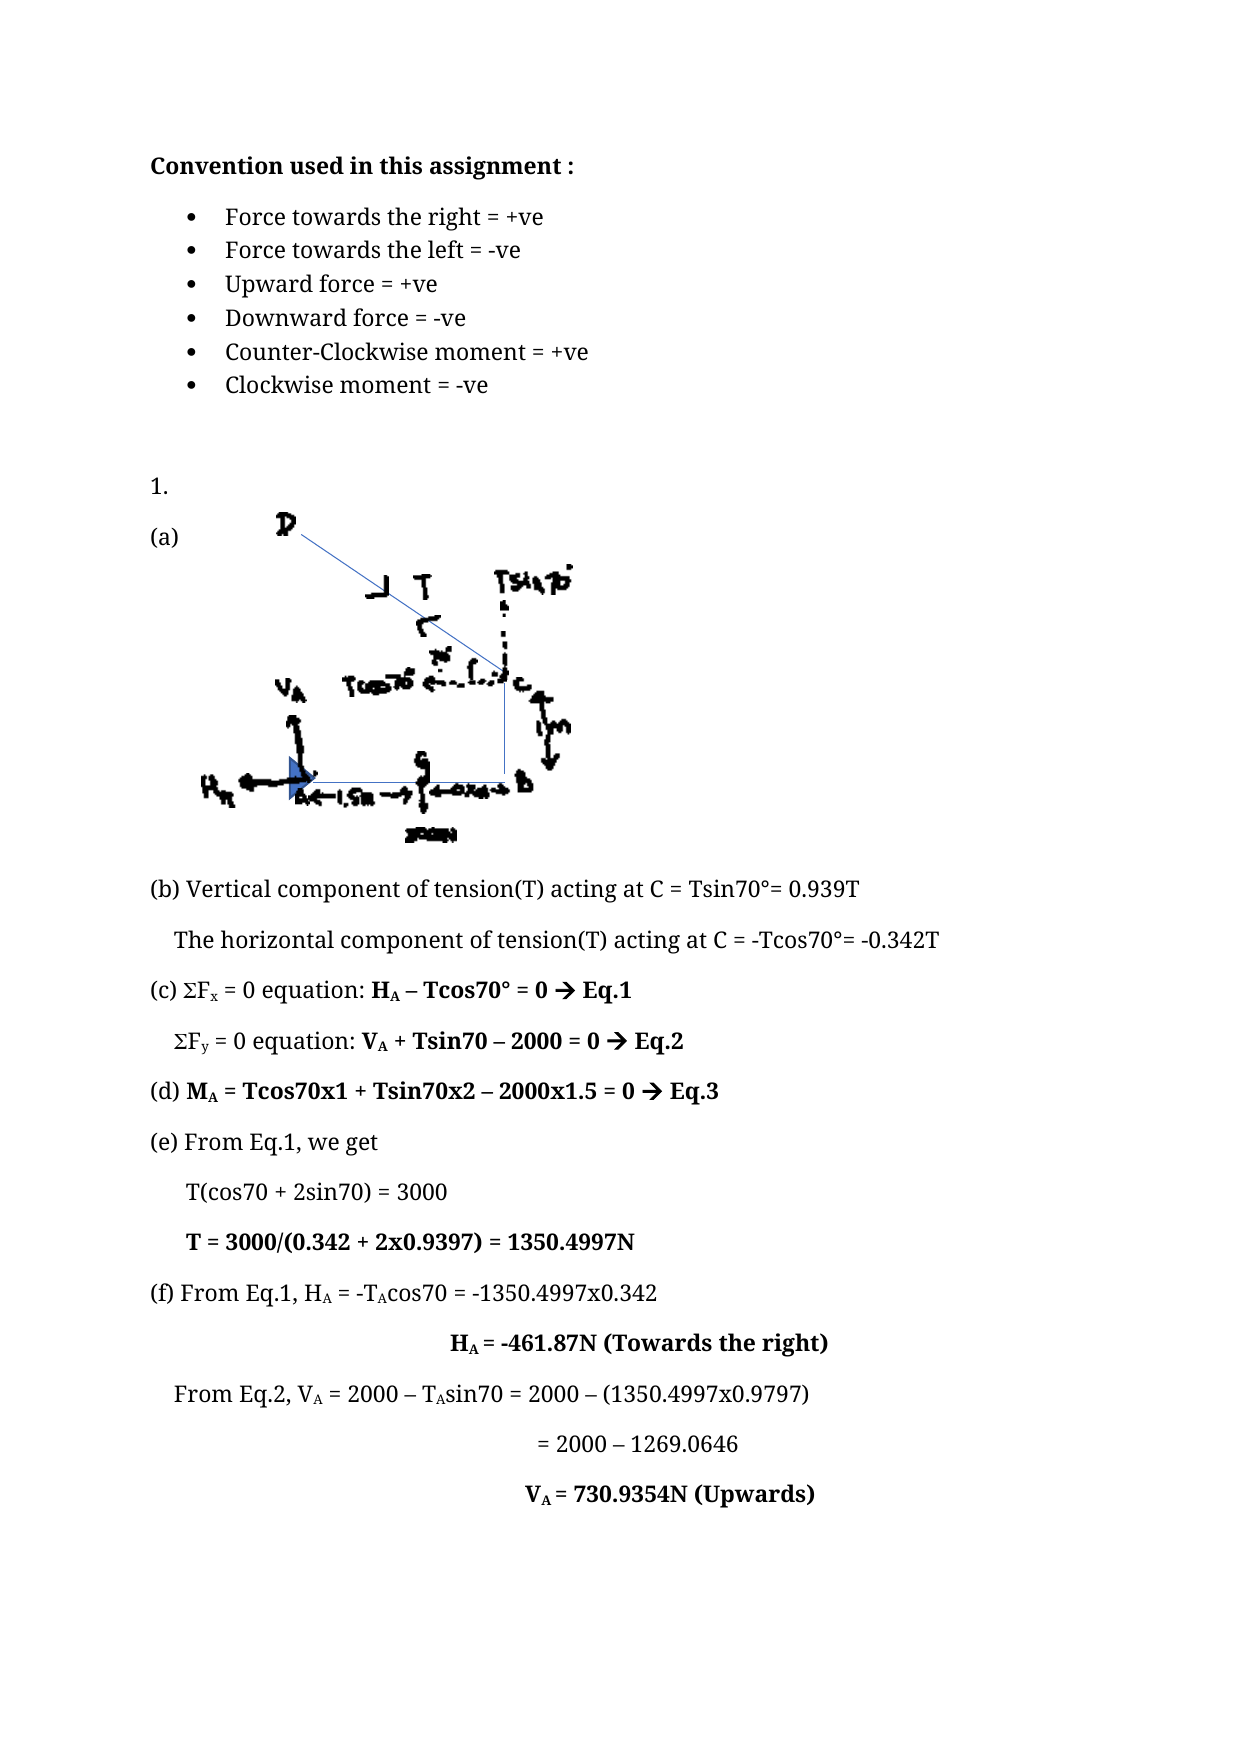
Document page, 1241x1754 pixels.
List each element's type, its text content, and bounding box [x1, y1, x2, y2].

picture [276, 512, 296, 536]
text From Eq.2, VA = 2000 – TAsin70 = 2000 – (1350.4997x0.9797) [150, 1377, 1090, 1409]
text (f) From Eq.1, HA = -TAcos70 = -1350.4997x0.342 [150, 1277, 1090, 1308]
text (d) MA = Tcos70x1 + Tsin70x2 – 2000x1.5 = 0 Eq.3 [150, 1075, 1090, 1106]
picture [201, 615, 571, 814]
text HA = -461.87N (Towards the right) [150, 1327, 1090, 1358]
list Counter-Clockwise moment = +ve [187, 335, 1090, 367]
text 1. [150, 470, 1090, 501]
picture [500, 600, 509, 617]
text The horizontal component of tension(T) acting at C = -Tcos70°= -0.342T [150, 924, 1090, 955]
picture [494, 564, 573, 595]
list Clockwise moment = -ve [187, 369, 1090, 400]
text Fy = 0 equation: VA + Tsin70 – 2000 = 0 Eq.2 [150, 1024, 1090, 1056]
picture [275, 678, 307, 703]
text (c) Fx = 0 equation: HA – Tcos70° = 0 Eq.1 [150, 974, 1090, 1005]
list Upward force = +ve [187, 268, 1090, 299]
picture [365, 575, 389, 599]
text = 2000 – 1269.0646 [150, 1428, 1090, 1459]
list Force towards the left = -ve [187, 234, 1090, 265]
text (b) Vertical component of tension(T) acting at C = Tsin70°= 0.939T [150, 873, 1090, 904]
text (a) [150, 520, 1090, 552]
text T(cos70 + 2sin70) = 3000 [150, 1176, 1090, 1207]
text Convention used in this assignment : [150, 150, 1090, 181]
text VA = 730.9354N (Upwards) [150, 1478, 1090, 1509]
list Force towards the right = +ve [187, 200, 1090, 232]
list Downward force = -ve [187, 302, 1090, 333]
text (e) From Eq.1, we get [150, 1125, 1090, 1157]
picture [405, 827, 457, 843]
text T = 3000/(0.342 + 2x0.9397) = 1350.4997N [150, 1226, 1090, 1257]
picture [413, 574, 432, 600]
